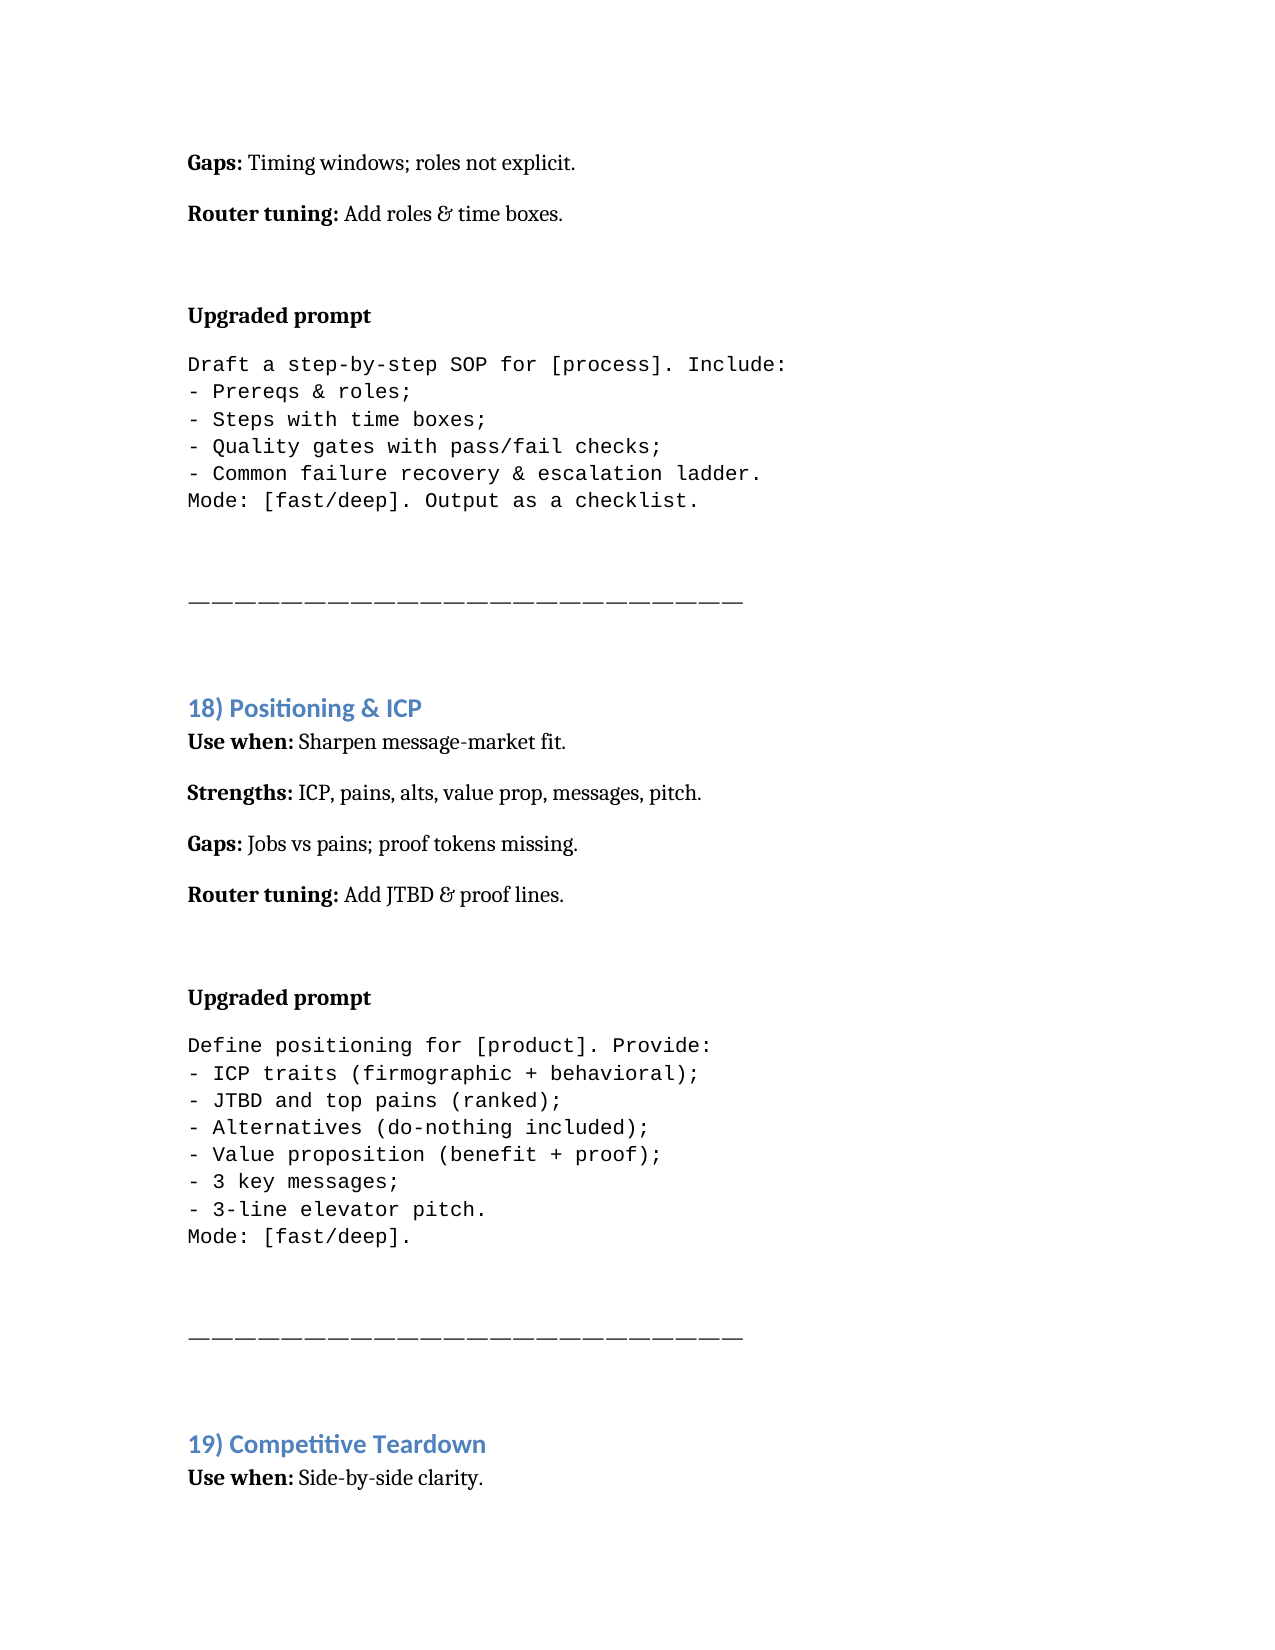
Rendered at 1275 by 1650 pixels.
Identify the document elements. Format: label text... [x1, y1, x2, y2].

text Define positioning for [product]. Provide: - ICP traits (firmographic + behavioral); - JTBD and top pains (ranked); - Alternatives (do‑nothing included); - Value proposition (benefit + proof); - 3 key messages; - 3‑line elevator pitch. Mode: [fast/deep]. [187, 1035, 1087, 1249]
subtitle 18) Positioning & ICP [187, 691, 1087, 724]
text Gaps: Timing windows; roles not explicit. [187, 150, 1087, 176]
text Router tuning: Add JTBD & proof lines. [187, 882, 1087, 909]
text ―――――――――――――――――――――――― [187, 1325, 1087, 1351]
text Upgraded prompt [187, 984, 1087, 1011]
text Upgraded prompt [187, 303, 1087, 329]
subtitle 19) Competitive Teardown [187, 1427, 1087, 1460]
text ―――――――――――――――――――――――― [187, 589, 1087, 616]
text Use when: Sharpen message‑market fit. [187, 729, 1087, 756]
text Strengths: ICP, pains, alts, value prop, messages, pitch. [187, 780, 1087, 807]
text Router tuning: Add roles & time boxes. [187, 201, 1087, 227]
text Draft a step‑by‑step SOP for [process]. Include: - Prereqs & roles; - Steps with time boxes; - Quality gates with pass/fail checks; - Common failure recovery & escalation ladder. Mode: [fast/deep]. Output as a checklist. [187, 354, 1087, 514]
text Gaps: Jobs vs pains; proof tokens missing. [187, 831, 1087, 858]
text Use when: Side‑by‑side clarity. [187, 1465, 1087, 1491]
